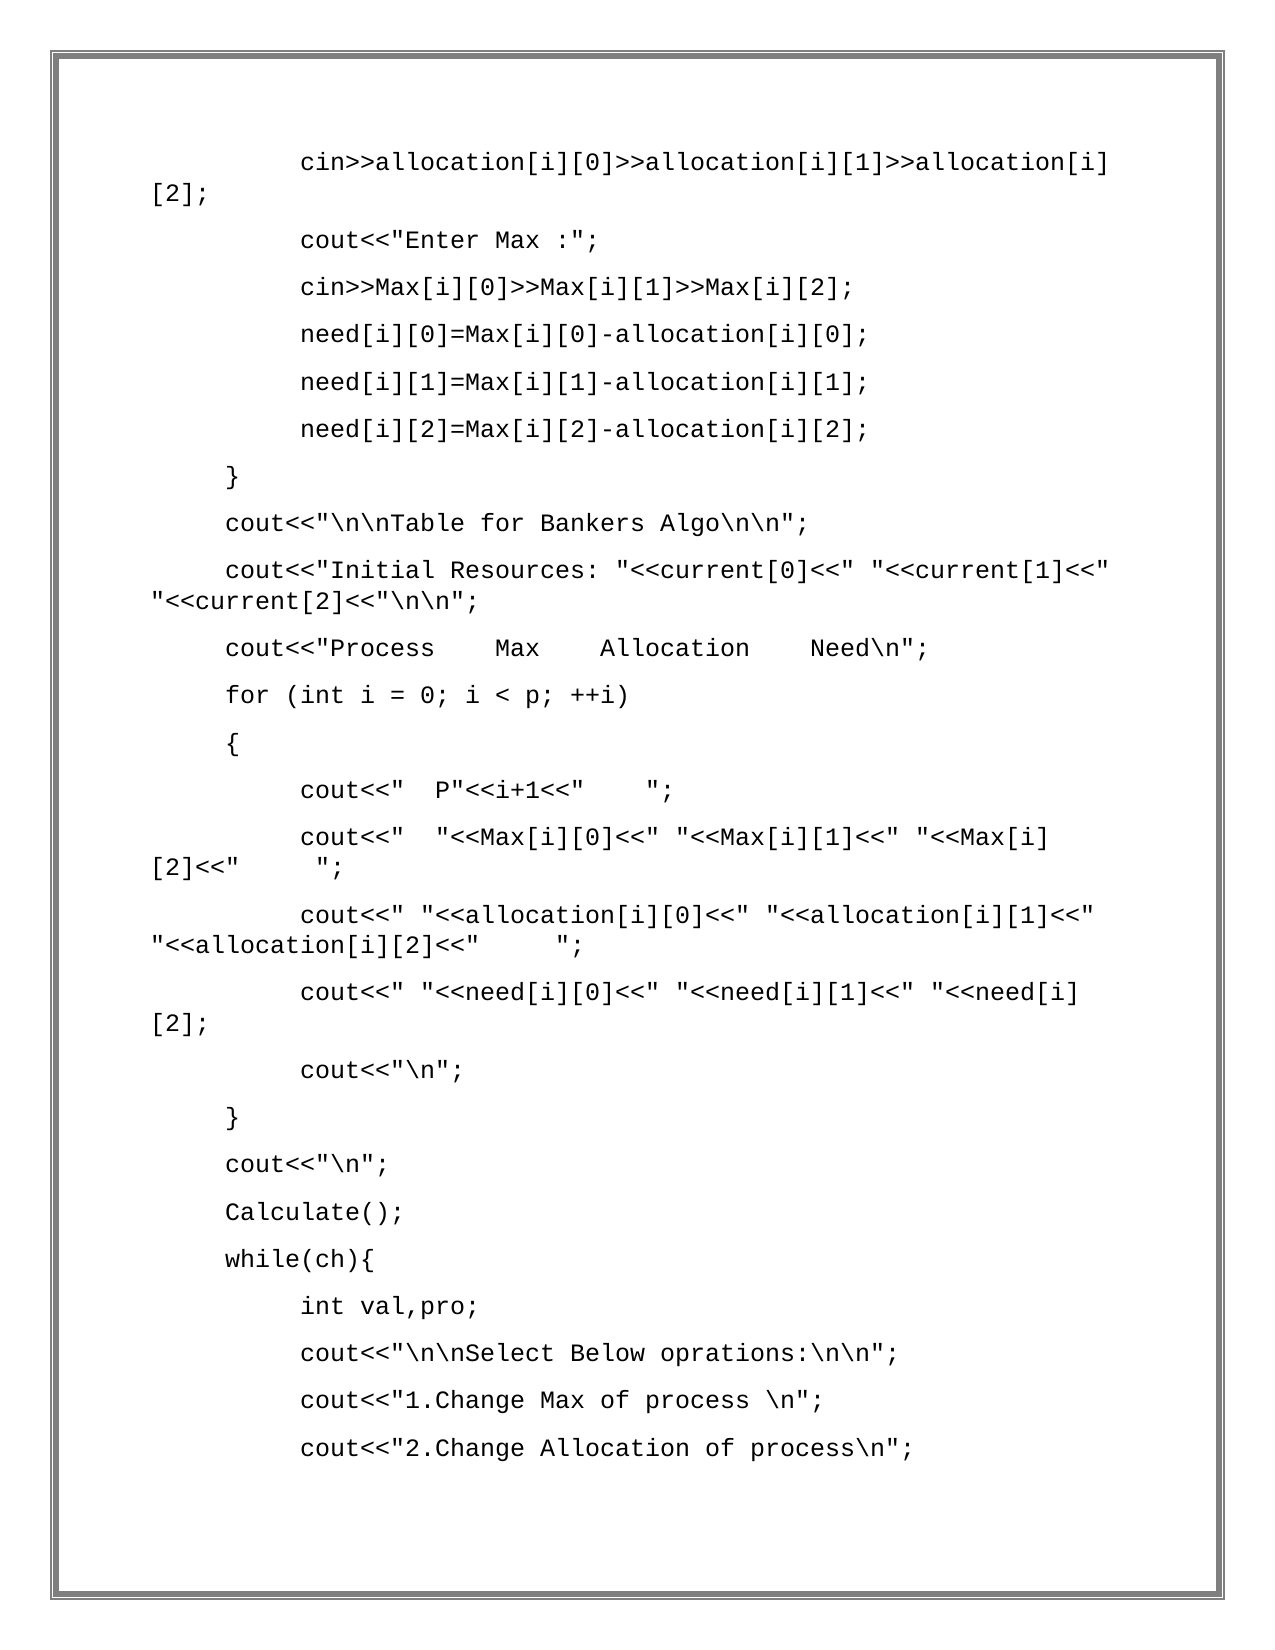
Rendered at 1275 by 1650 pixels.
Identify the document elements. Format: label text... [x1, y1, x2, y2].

text cout<<"\n\nTable for Bankers Algo\n\n"; [150, 511, 1125, 539]
text need[i][0]=Max[i][0]-allocation[i][0]; [150, 322, 1125, 350]
text int val,pro; [150, 1293, 1125, 1322]
text cout<<"\n"; [150, 1152, 1125, 1180]
text cout<<"\n\nSelect Below oprations:\n\n"; [150, 1341, 1125, 1369]
text need[i][1]=Max[i][1]-allocation[i][1]; [150, 369, 1125, 398]
text Calculate(); [150, 1199, 1125, 1227]
text cout<<"Initial Resources: "<<current[0]<<" "<<current[1]<<" "<<current[2]<<"\n\n"; [150, 558, 1125, 617]
text } [150, 464, 1125, 492]
text cout<<"2.Change Allocation of process\n"; [150, 1435, 1125, 1463]
text cout<<" P"<<i+1<<" "; [150, 777, 1125, 806]
text while(ch){ [150, 1246, 1125, 1275]
text need[i][2]=Max[i][2]-allocation[i][2]; [150, 416, 1125, 445]
text cout<<"Enter Max :"; [150, 228, 1125, 256]
text cout<<"\n"; [150, 1058, 1125, 1086]
text } [150, 1105, 1125, 1133]
text cin>>allocation[i][0]>>allocation[i][1]>>allocation[i][2]; [150, 150, 1125, 209]
text cout<<"1.Change Max of process \n"; [150, 1388, 1125, 1416]
text cout<<" "<<Max[i][0]<<" "<<Max[i][1]<<" "<<Max[i][2]<<" "; [150, 824, 1125, 883]
text cout<<" "<<need[i][0]<<" "<<need[i][1]<<" "<<need[i][2]; [150, 980, 1125, 1039]
text { [150, 730, 1125, 758]
text cout<<" "<<allocation[i][0]<<" "<<allocation[i][1]<<" "<<allocation[i][2]<<" "; [150, 902, 1125, 961]
text for (int i = 0; i < p; ++i) [150, 683, 1125, 711]
text cin>>Max[i][0]>>Max[i][1]>>Max[i][2]; [150, 275, 1125, 303]
text cout<<"Process Max Allocation Need\n"; [150, 636, 1125, 664]
